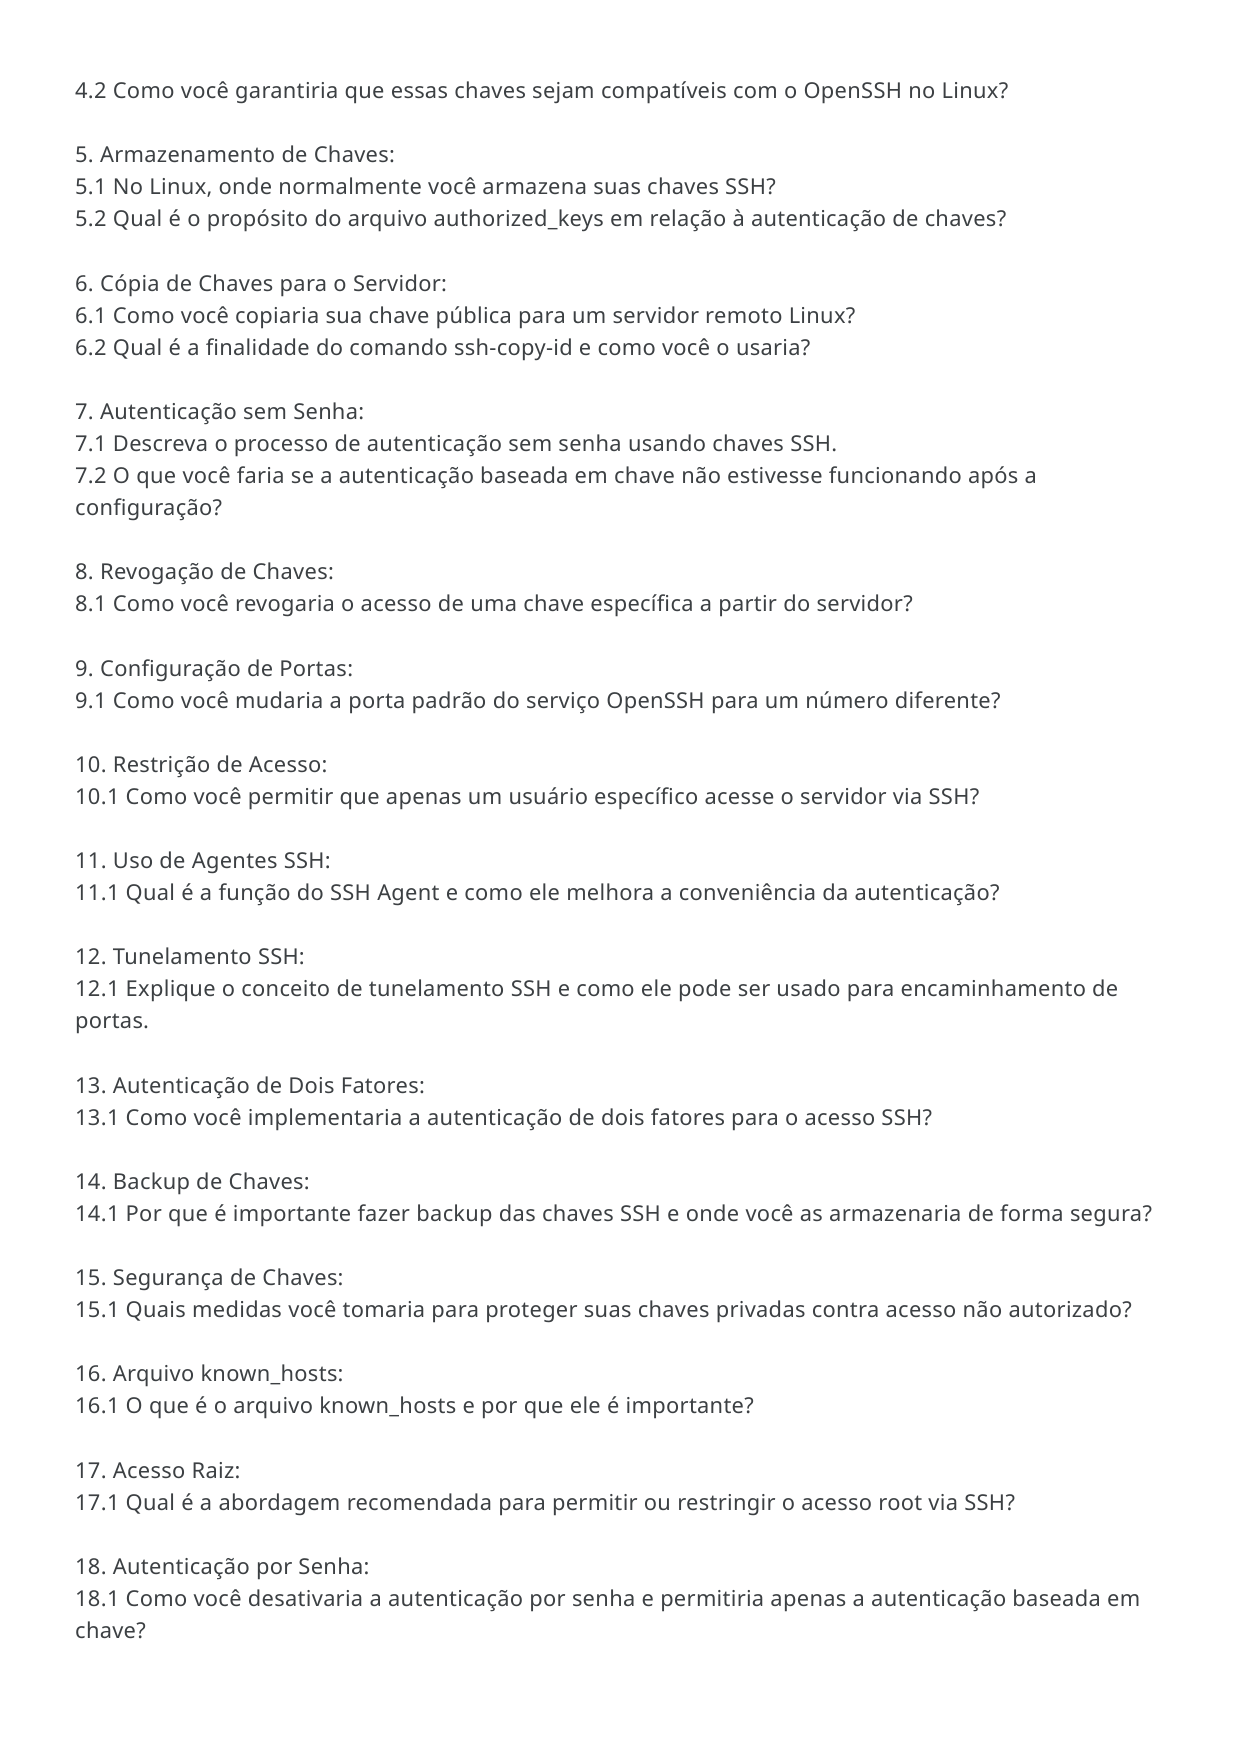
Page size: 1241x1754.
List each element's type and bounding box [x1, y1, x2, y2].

text [75, 75, 1165, 1677]
